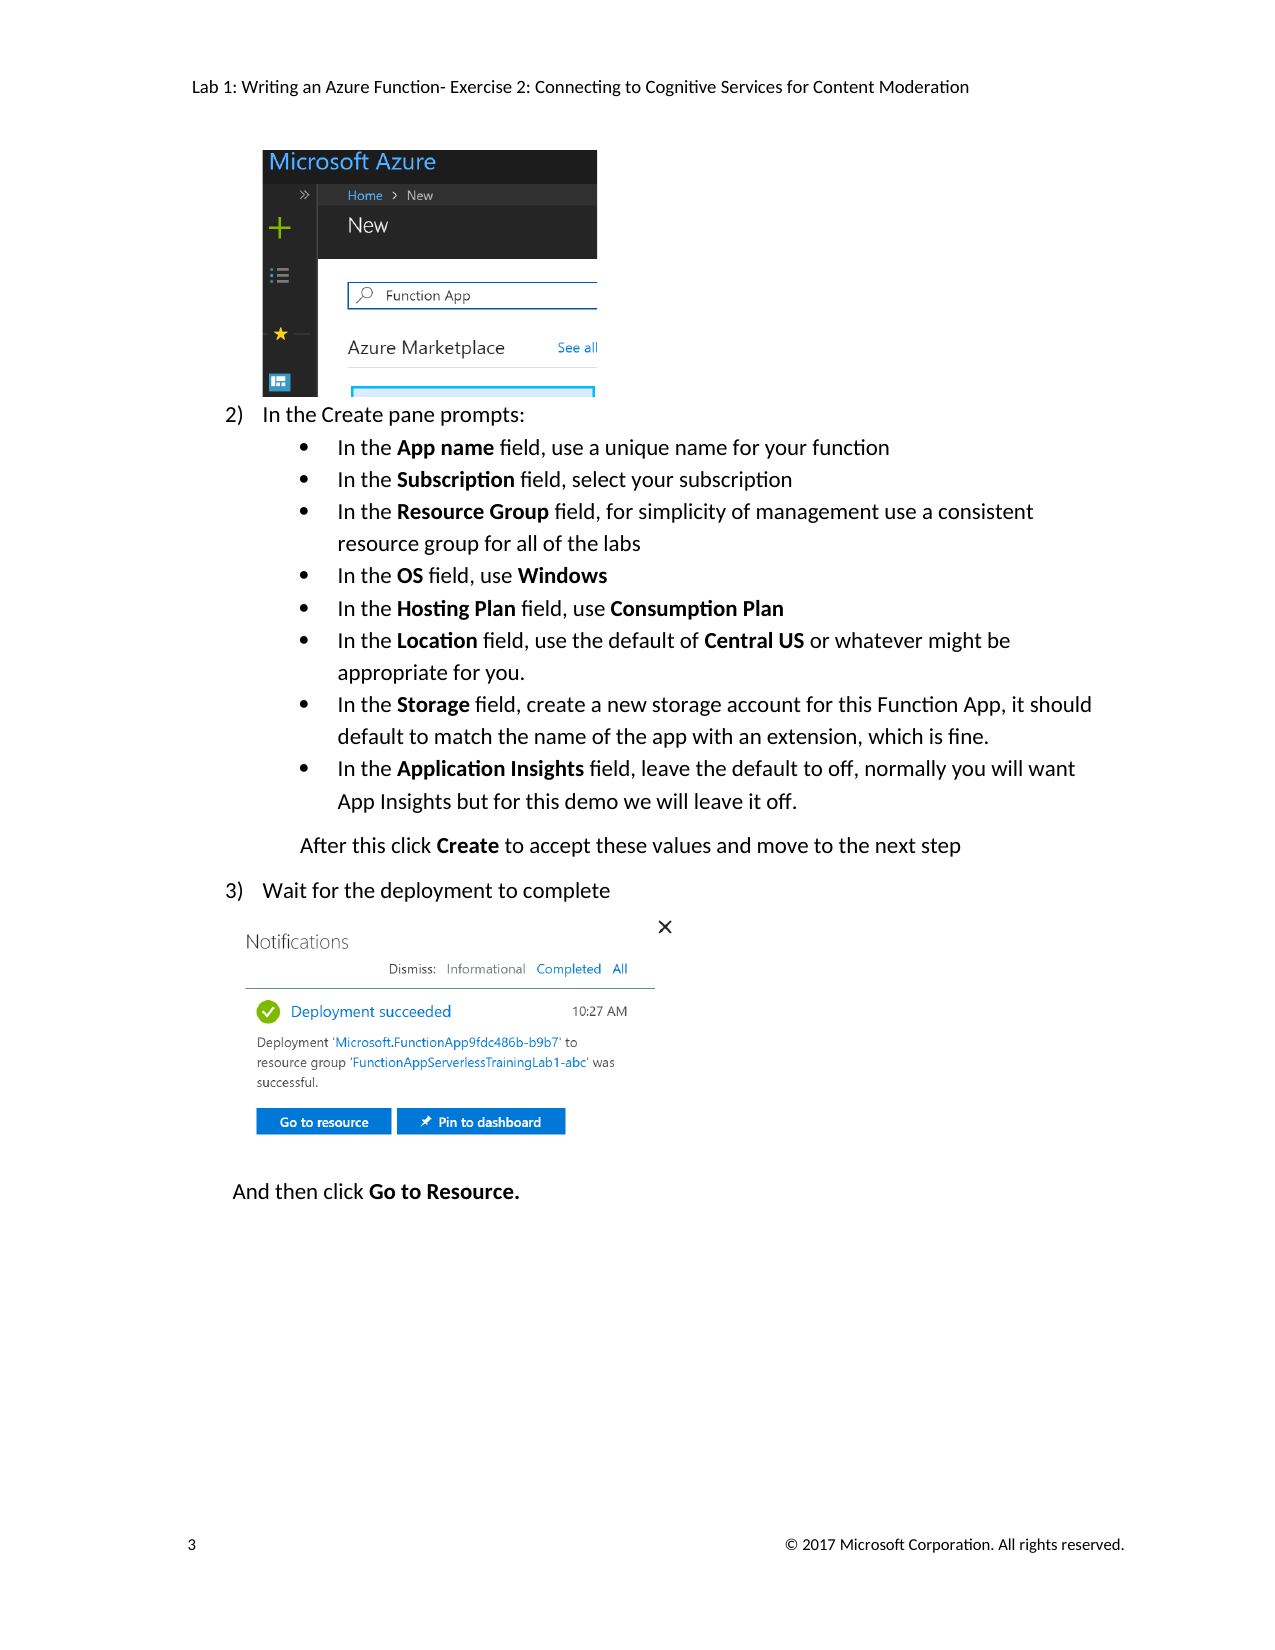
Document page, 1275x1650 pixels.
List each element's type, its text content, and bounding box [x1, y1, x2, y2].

text And then click Go to Resource. [232, 1177, 1110, 1205]
list In the App name field, use a unique name for your function [300, 433, 1110, 461]
picture [232, 920, 682, 1161]
list In the Location field, use the default of Central US or whatever might be appropriate for you. [300, 626, 1110, 686]
list Wait for the deployment to complete [225, 876, 1110, 904]
list In the Create pane prompts: [225, 401, 1110, 428]
list In the Storage field, create a new storage account for this Function App, it should default to match the name of the app with an extension, which is fine. [300, 690, 1110, 750]
picture [354, 389, 592, 397]
list In the Hosting Plan field, use Consumption Plan [300, 594, 1110, 622]
text After this click Create to accept these values and move to the next step [270, 831, 1110, 859]
list In the Resource Group field, for simplicity of management use a consistent resource group for all of the labs [300, 497, 1110, 557]
picture [262, 150, 598, 397]
list In the Application Insights field, leave the default to off, normally you will want App Insights but for this demo we will leave it off. [300, 754, 1110, 815]
list In the OS field, use Windows [300, 561, 1110, 589]
list In the Subscription field, select your subscription [300, 465, 1110, 493]
